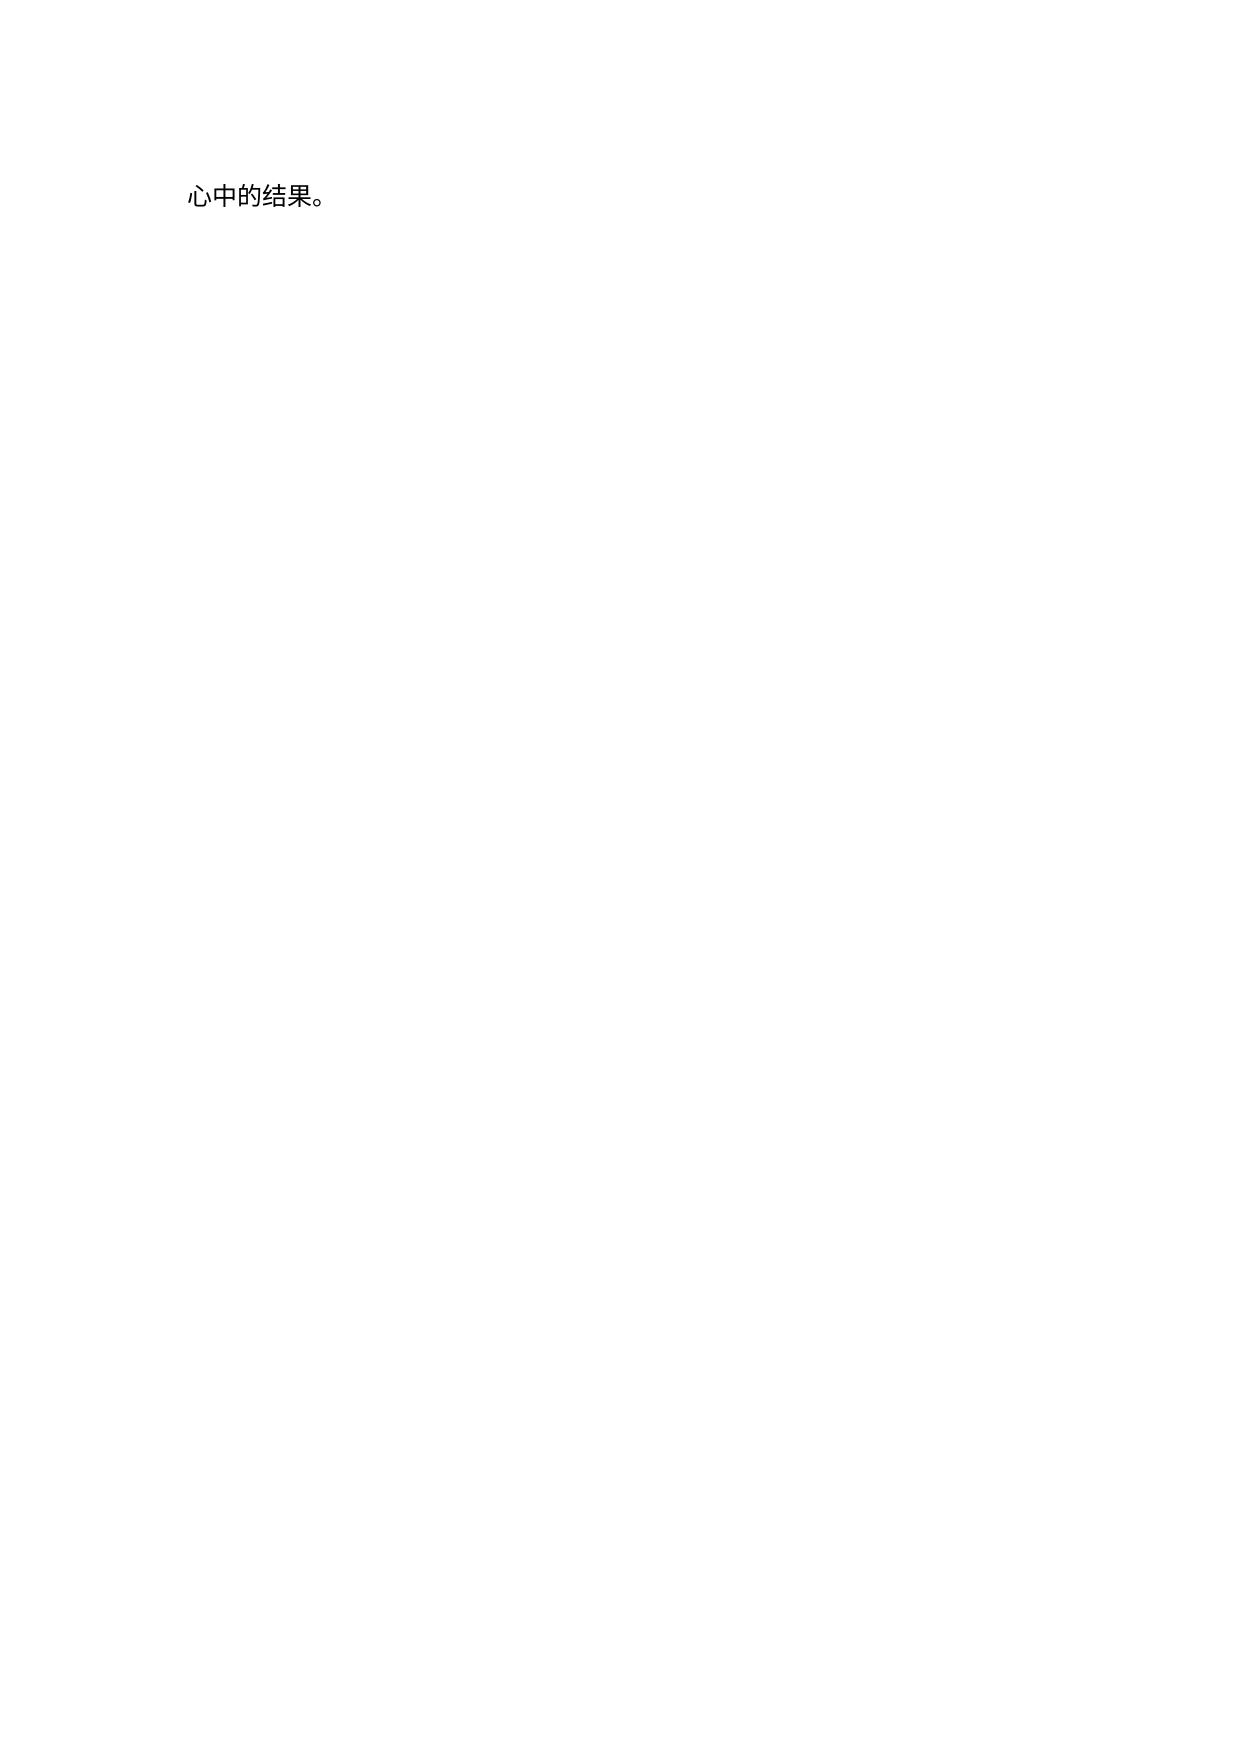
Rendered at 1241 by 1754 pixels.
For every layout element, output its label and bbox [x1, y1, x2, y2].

text [187, 162, 1053, 227]
